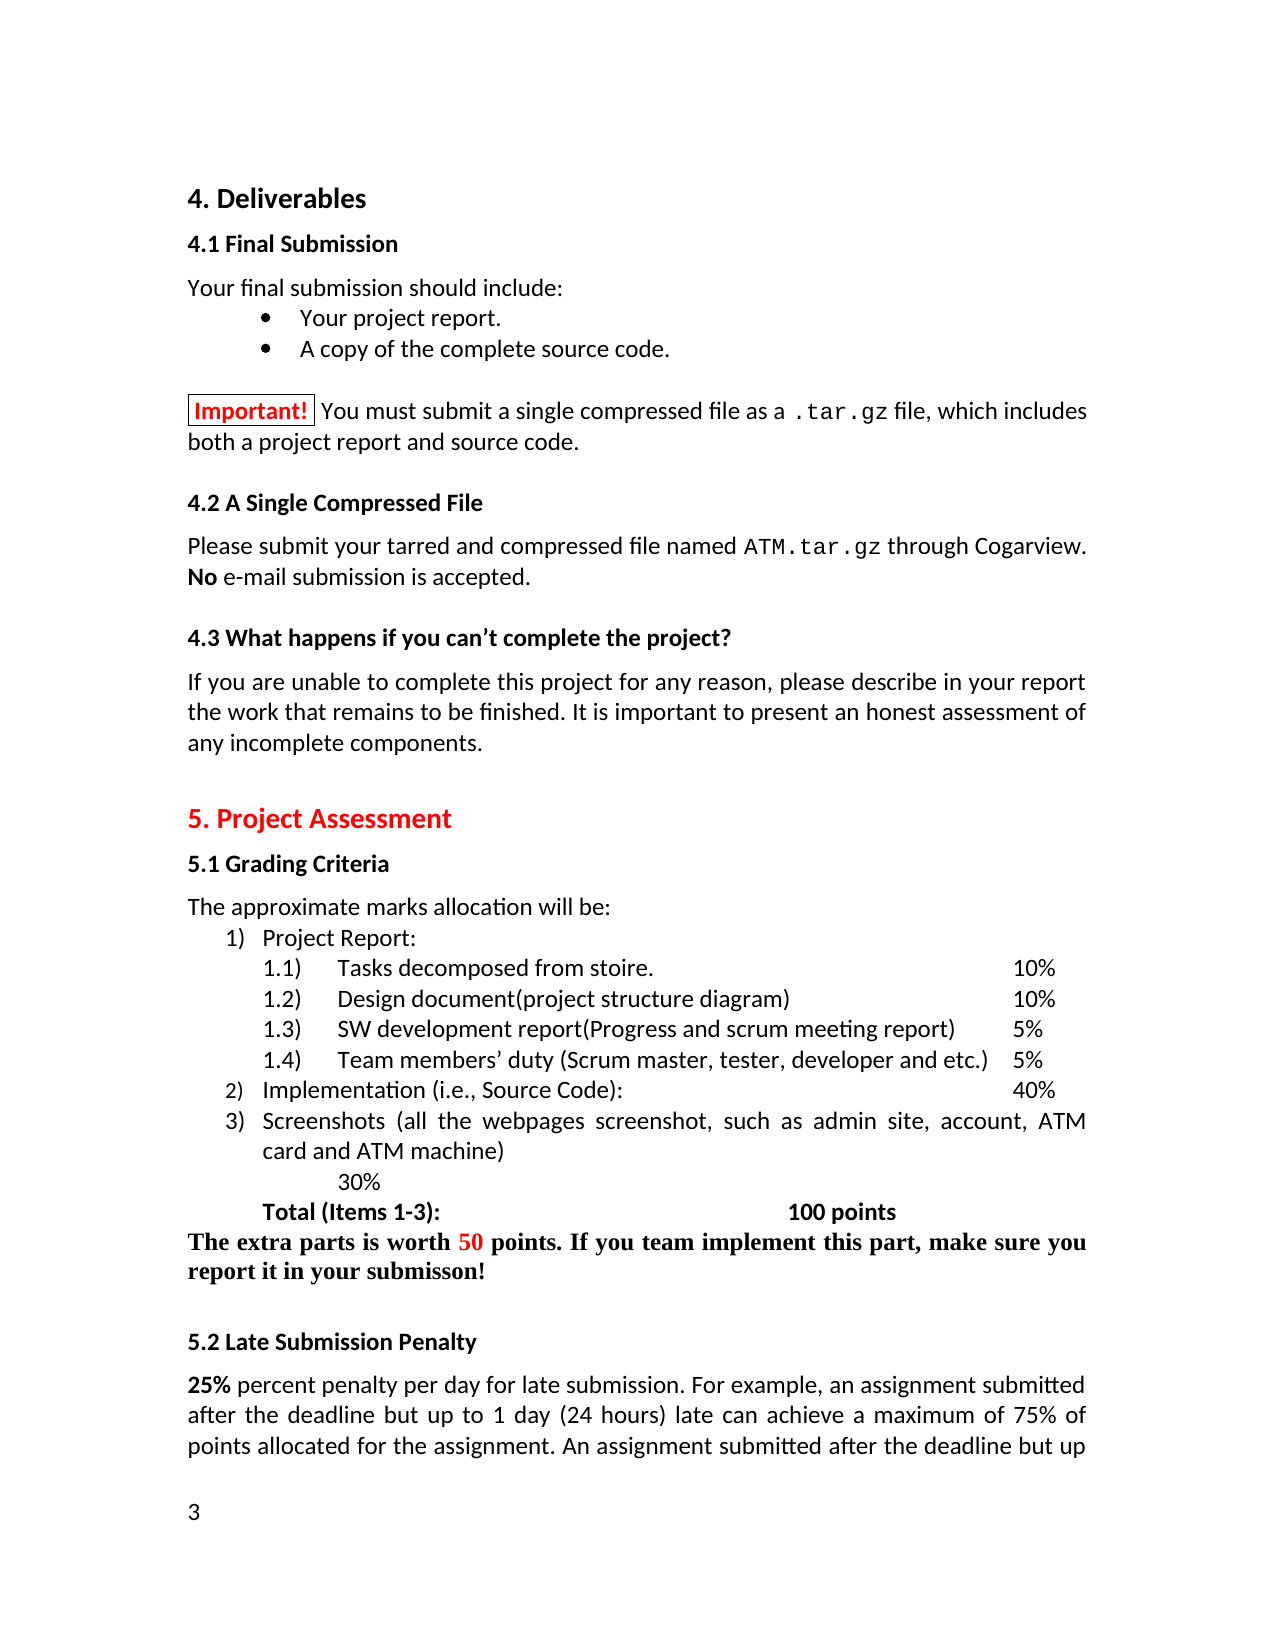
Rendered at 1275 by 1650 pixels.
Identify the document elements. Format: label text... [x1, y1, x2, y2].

list Implementation (i.e., Source Code): 40% [225, 1074, 1087, 1105]
list Team members’ duty (Scrum master, tester, developer and etc.) 5% [262, 1044, 1087, 1074]
list Your project report. [261, 302, 1087, 333]
list Design document(project structure diagram) 10% [262, 983, 1087, 1013]
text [187, 1369, 1087, 1460]
list A copy of the complete source code. [261, 333, 1087, 363]
text Please submit your tarred and compressed file named ATM.tar.gz through Cogarview. No e-mail submission is accepted. [187, 530, 1087, 592]
list Screenshots (all the webpages screenshot, such as admin site, account, ATM card and ATM machine) 30% [225, 1105, 1087, 1197]
text The extra parts is worth 50 points. If you team implement this part, make sure you report it in your submisson! [187, 1227, 1087, 1284]
text 5. Project Assessment [187, 800, 1087, 836]
text Important! You must submit a single compressed file as a .tar.gz file, which includes both a project report and source code. [187, 394, 1087, 457]
text 5.2 Late Submission Penalty [187, 1326, 1087, 1356]
text The approximate marks allocation will be: [187, 891, 1087, 922]
list Tasks decomposed from stoire. 10% [262, 952, 1087, 983]
text If you are unable to complete this project for any reason, please describe in your report the work that remains to be finished. It is important to present an honest assessment of any incomplete components. [187, 666, 1087, 757]
text Total (Items 1-3): 100 points [262, 1197, 1087, 1227]
list SW development report(Progress and scrum meeting report) 5% [262, 1013, 1087, 1044]
subtitle 4.1 Final Submission [187, 229, 1087, 259]
text 5.1 Grading Criteria [187, 848, 1087, 879]
text Your final submission should include: [187, 272, 1087, 302]
subtitle 4.2 A Single Compressed File [187, 487, 1087, 518]
subtitle 4. Deliverables [187, 181, 1087, 216]
subtitle 4.3 What happens if you can’t complete the project? [187, 623, 1087, 653]
list Project Report: [225, 922, 1087, 952]
